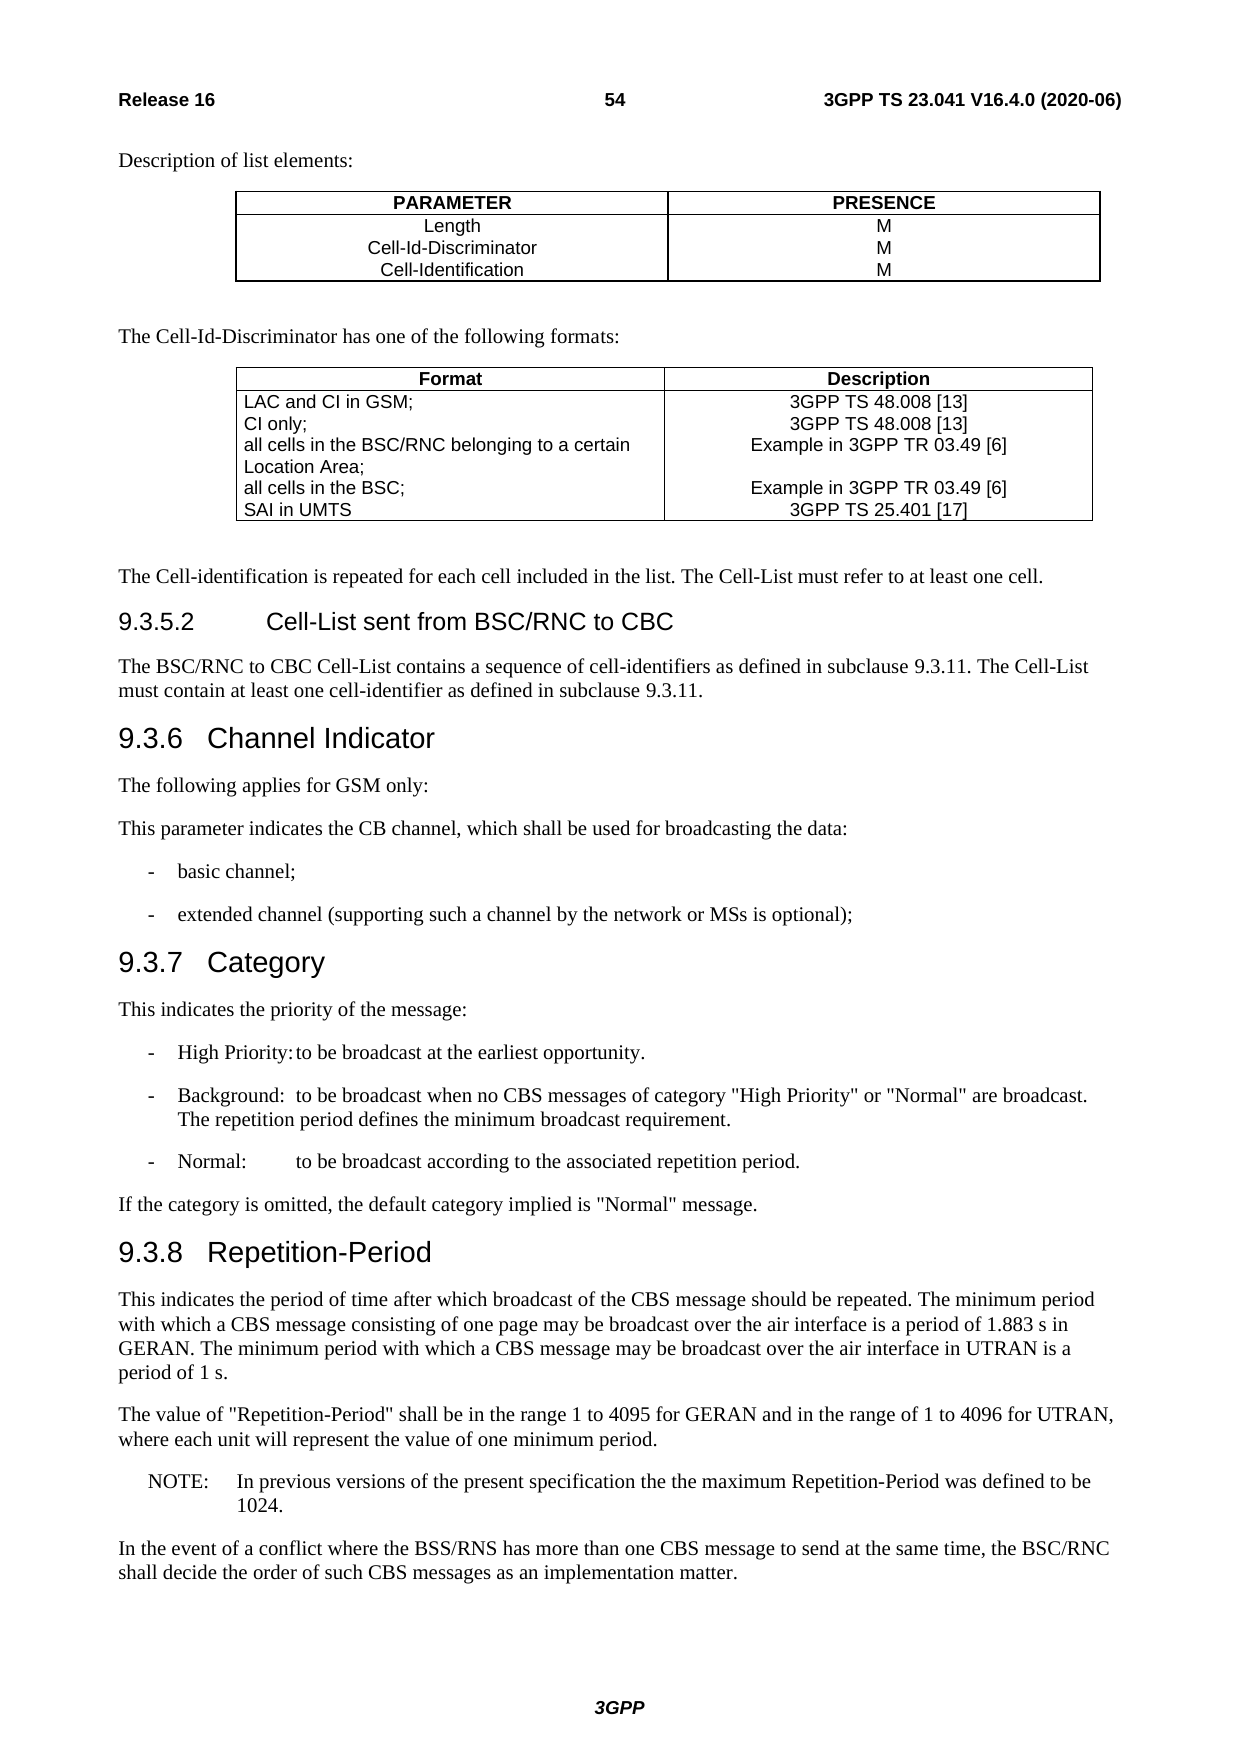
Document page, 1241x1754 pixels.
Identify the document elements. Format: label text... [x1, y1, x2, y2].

table_cell all cells in the BSC; [237, 477, 664, 498]
text The following applies for GSM only: [118, 773, 1122, 797]
text - High Priority: to be broadcast at the earliest opportunity. [148, 1040, 1122, 1064]
subtitle 9.3.7 Category [118, 945, 1122, 978]
table_cell Length [237, 215, 667, 237]
text If the category is omitted, the default category implied is "Normal" message. [118, 1192, 1122, 1216]
table_cell Example in 3GPP TR 03.49 [6] [665, 434, 1092, 477]
text The value of "Repetition-Period" shall be in the range 1 to 4095 for GERAN and in the range of 1 to 4096 for UTRAN, where each unit will represent the value of one minimum period. [118, 1402, 1122, 1451]
text This indicates the priority of the message: [118, 997, 1122, 1021]
table_header PRESENCE [669, 192, 1099, 214]
text In the event of a conflict where the BSS/RNS has more than one CBS message to send at the same time, the BSC/RNC shall decide the order of such CBS messages as an implementation matter. [118, 1536, 1122, 1584]
text - extended channel (supporting such a channel by the network or MSs is optional); [148, 902, 1122, 926]
table_cell LAC and CI in GSM; [237, 391, 664, 412]
table_header PARAMETER [237, 192, 667, 214]
text - Normal: to be broadcast according to the associated repetition period. [148, 1149, 1122, 1173]
table_cell Cell-Id-Discriminator [237, 237, 667, 258]
table_cell 3GPP TS 48.008 [13] [665, 412, 1092, 434]
subtitle 9.3.8 Repetition-Period [118, 1235, 1122, 1269]
text This parameter indicates the CB channel, which shall be used for broadcasting the data: [118, 816, 1122, 840]
table_cell 3GPP TS 25.401 [17] [665, 499, 1092, 520]
text - basic channel; [148, 859, 1122, 883]
table_header Description [665, 368, 1092, 390]
table_cell M [669, 258, 1099, 280]
table_cell SAI in UMTS [237, 499, 664, 520]
table_header Format [237, 368, 664, 390]
text Description of list elements: [118, 148, 1122, 172]
text NOTE: In previous versions of the present specification the the maximum Repetition-Period was defined to be 1024. [148, 1469, 1122, 1517]
table_cell M [669, 215, 1099, 237]
text This indicates the period of time after which broadcast of the CBS message should be repeated. The minimum period with which a CBS message consisting of one page may be broadcast over the air interface is a period of 1.883 s in GERAN. The minimum period with which a CBS message may be broadcast over the air interface in UTRAN is a period of 1 s. [118, 1287, 1122, 1384]
subtitle 9.3.6 Channel Indicator [118, 721, 1122, 755]
table_cell Cell-Identification [237, 258, 667, 280]
table_cell 3GPP TS 48.008 [13] [665, 391, 1092, 412]
text - Background: to be broadcast when no CBS messages of category "High Priority" or "Normal" are broadcast. The repetition period defines the minimum broadcast requirement. [148, 1083, 1122, 1131]
table_cell CI only; [237, 412, 664, 434]
text The Cell-Id-Discriminator has one of the following formats: [118, 324, 1122, 348]
subtitle 9.3.5.2 Cell-List sent from BSC/RNC to CBC [118, 607, 1122, 636]
table_cell all cells in the BSC/RNC belonging to a certain Location Area; [237, 434, 664, 477]
table_cell M [669, 237, 1099, 258]
text The Cell-identification is repeated for each cell included in the list. The Cell-List must refer to at least one cell. [118, 564, 1122, 588]
table_cell Example in 3GPP TR 03.49 [6] [665, 477, 1092, 498]
text The BSC/RNC to CBC Cell-List contains a sequence of cell-identifiers as defined in subclause 9.3.11. The Cell-List must contain at least one cell-identifier as defined in subclause 9.3.11. [118, 654, 1122, 702]
